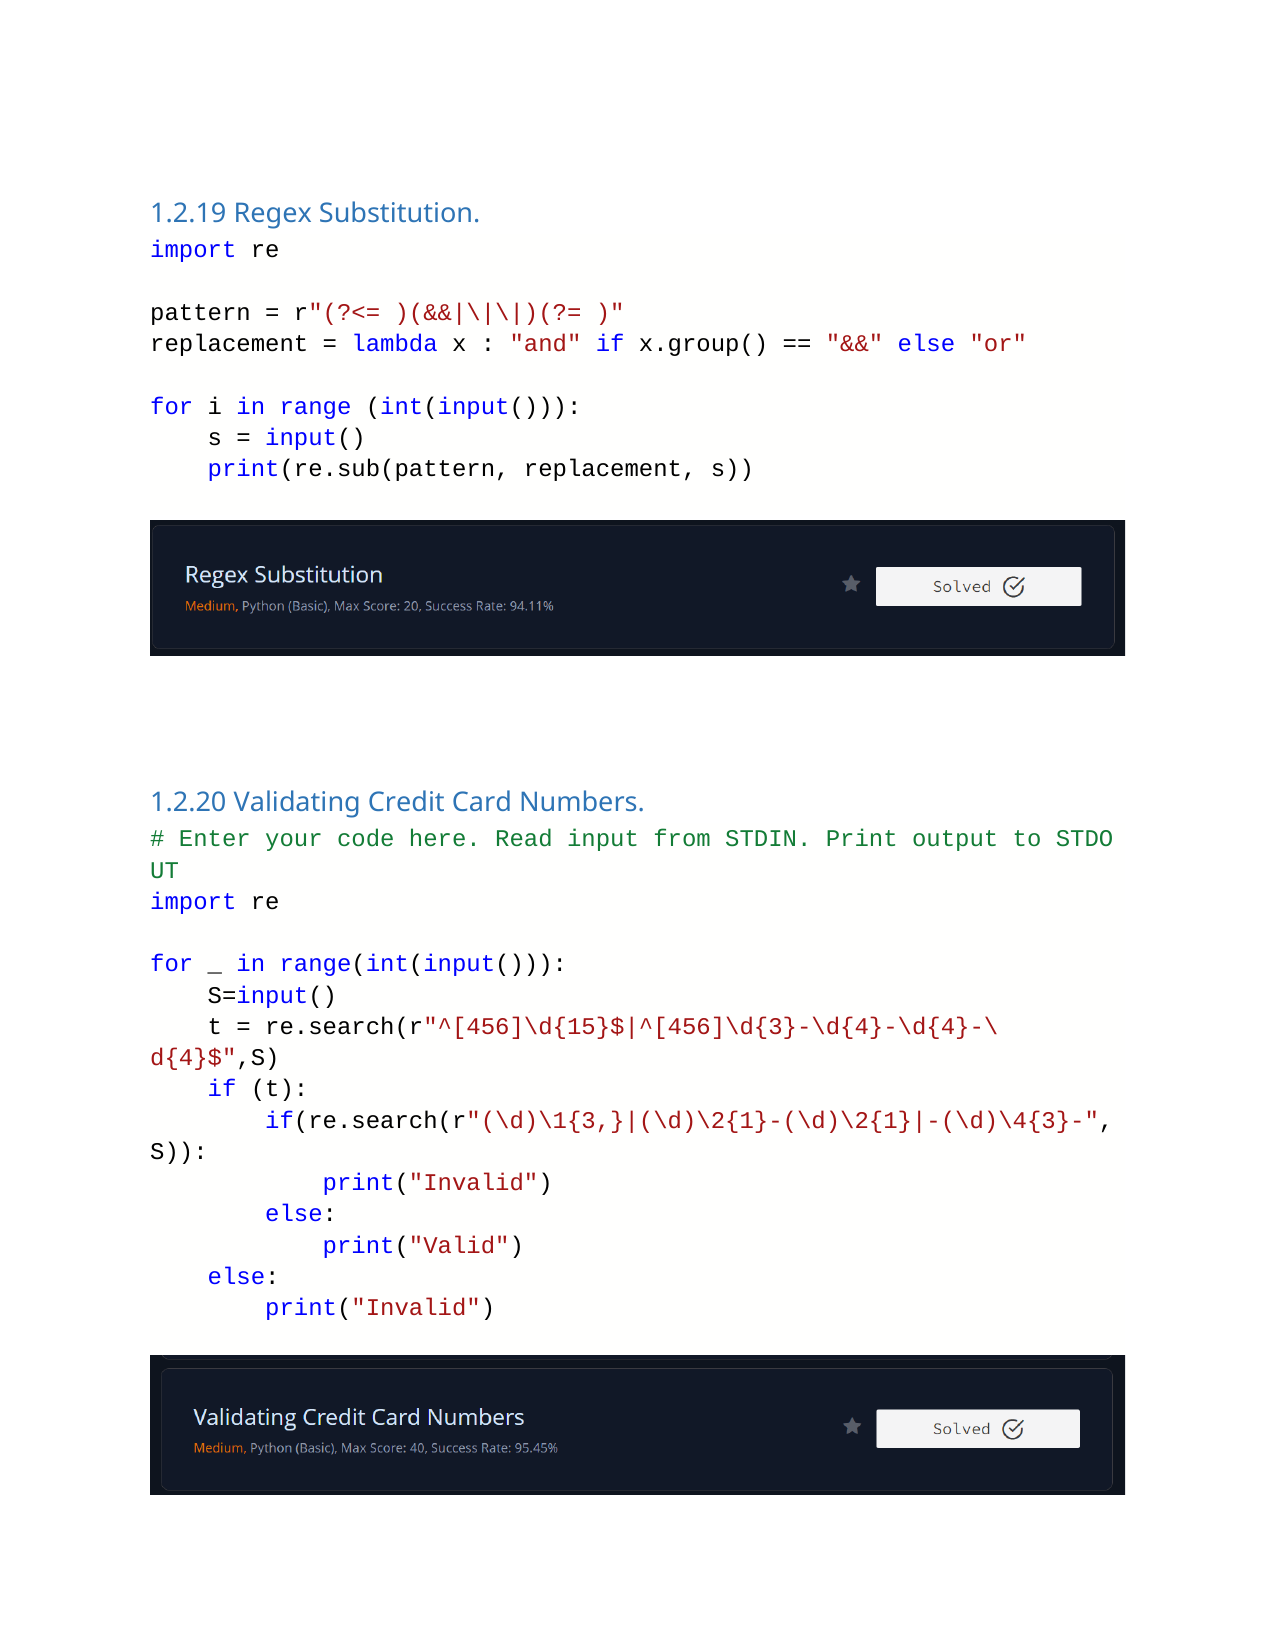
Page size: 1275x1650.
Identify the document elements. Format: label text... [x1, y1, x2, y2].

text else: [150, 1198, 1125, 1229]
text if(re.search(r"(\d)\1{3,}|(\d)\2{1}-(\d)\2{1}|-(\d)\4{3}-", S)): [150, 1104, 1125, 1166]
text print(re.sub(pattern, replacement, s)) [150, 452, 1125, 484]
text # Enter your code here. Read input from STDIN. Print output to STDOUT [150, 823, 1125, 885]
text if (t): [150, 1073, 1125, 1104]
text t = re.search(r"^[456]\d{15}$|^[456]\d{3}-\d{4}-\d{4}-\d{4}$",S) [150, 1010, 1125, 1073]
text else: [150, 1260, 1125, 1291]
text pattern = r"(?<= )(&&|\|\|)(?= )" [150, 296, 1125, 327]
text for i in range (int(input())): [150, 390, 1125, 421]
text S=input() [150, 979, 1125, 1010]
subtitle 1.2.19 Regex Substitution. [150, 194, 1125, 231]
picture [150, 520, 1125, 656]
text print("Invalid") [150, 1291, 1125, 1323]
text import re [150, 234, 1125, 265]
text import re [150, 885, 1125, 916]
text replacement = lambda x : "and" if x.group() == "&&" else "or" [150, 327, 1125, 359]
subtitle 1.2.20 Validating Credit Card Numbers. [150, 783, 1125, 820]
text print("Valid") [150, 1229, 1125, 1260]
picture [150, 1355, 1125, 1495]
text for _ in range(int(input())): [150, 948, 1125, 979]
text s = input() [150, 421, 1125, 452]
text print("Invalid") [150, 1166, 1125, 1198]
